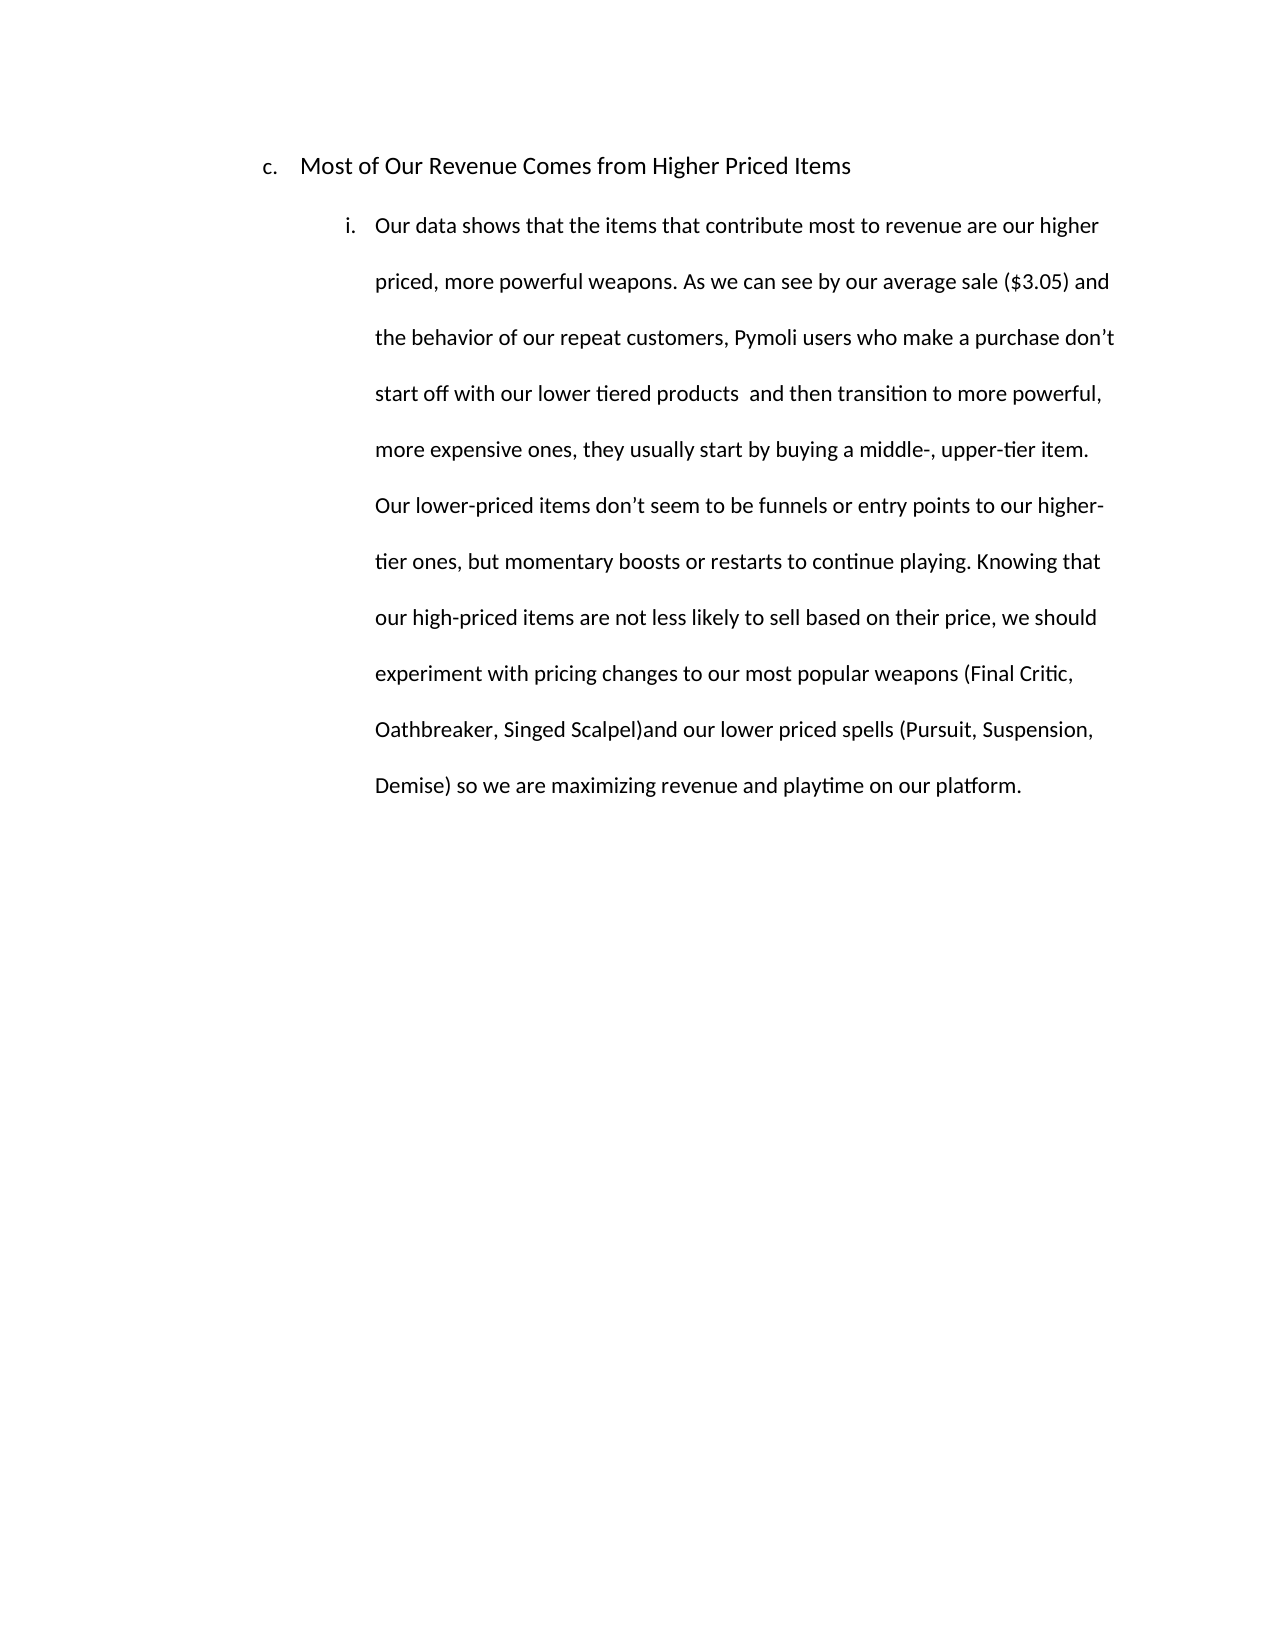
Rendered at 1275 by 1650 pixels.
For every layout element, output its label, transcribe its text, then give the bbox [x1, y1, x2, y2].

list Most of Our Revenue Comes from Higher Priced Items [262, 150, 1125, 181]
list Our data shows that the items that contribute most to revenue are our higher priced, more powerful weapons. As we can see by our average sale ($3.05) and the behavior of our repeat customers, Pymoli users who make a purchase don’t start off with our lower tiered products and then transition to more powerful, more expensive ones, they usually start by buying a middle-, upper-tier item. Our lower-priced items don’t seem to be funnels or entry points to our higher-tier ones, but momentary boosts or restarts to continue playing. Knowing that our high-priced items are not less likely to sell based on their price, we should experiment with pricing changes to our most popular weapons (Final Critic, Oathbreaker, Singed Scalpel)and our lower priced spells (Pursuit, Suspension, Demise) so we are maximizing revenue and playtime on our platform. [356, 211, 1125, 799]
